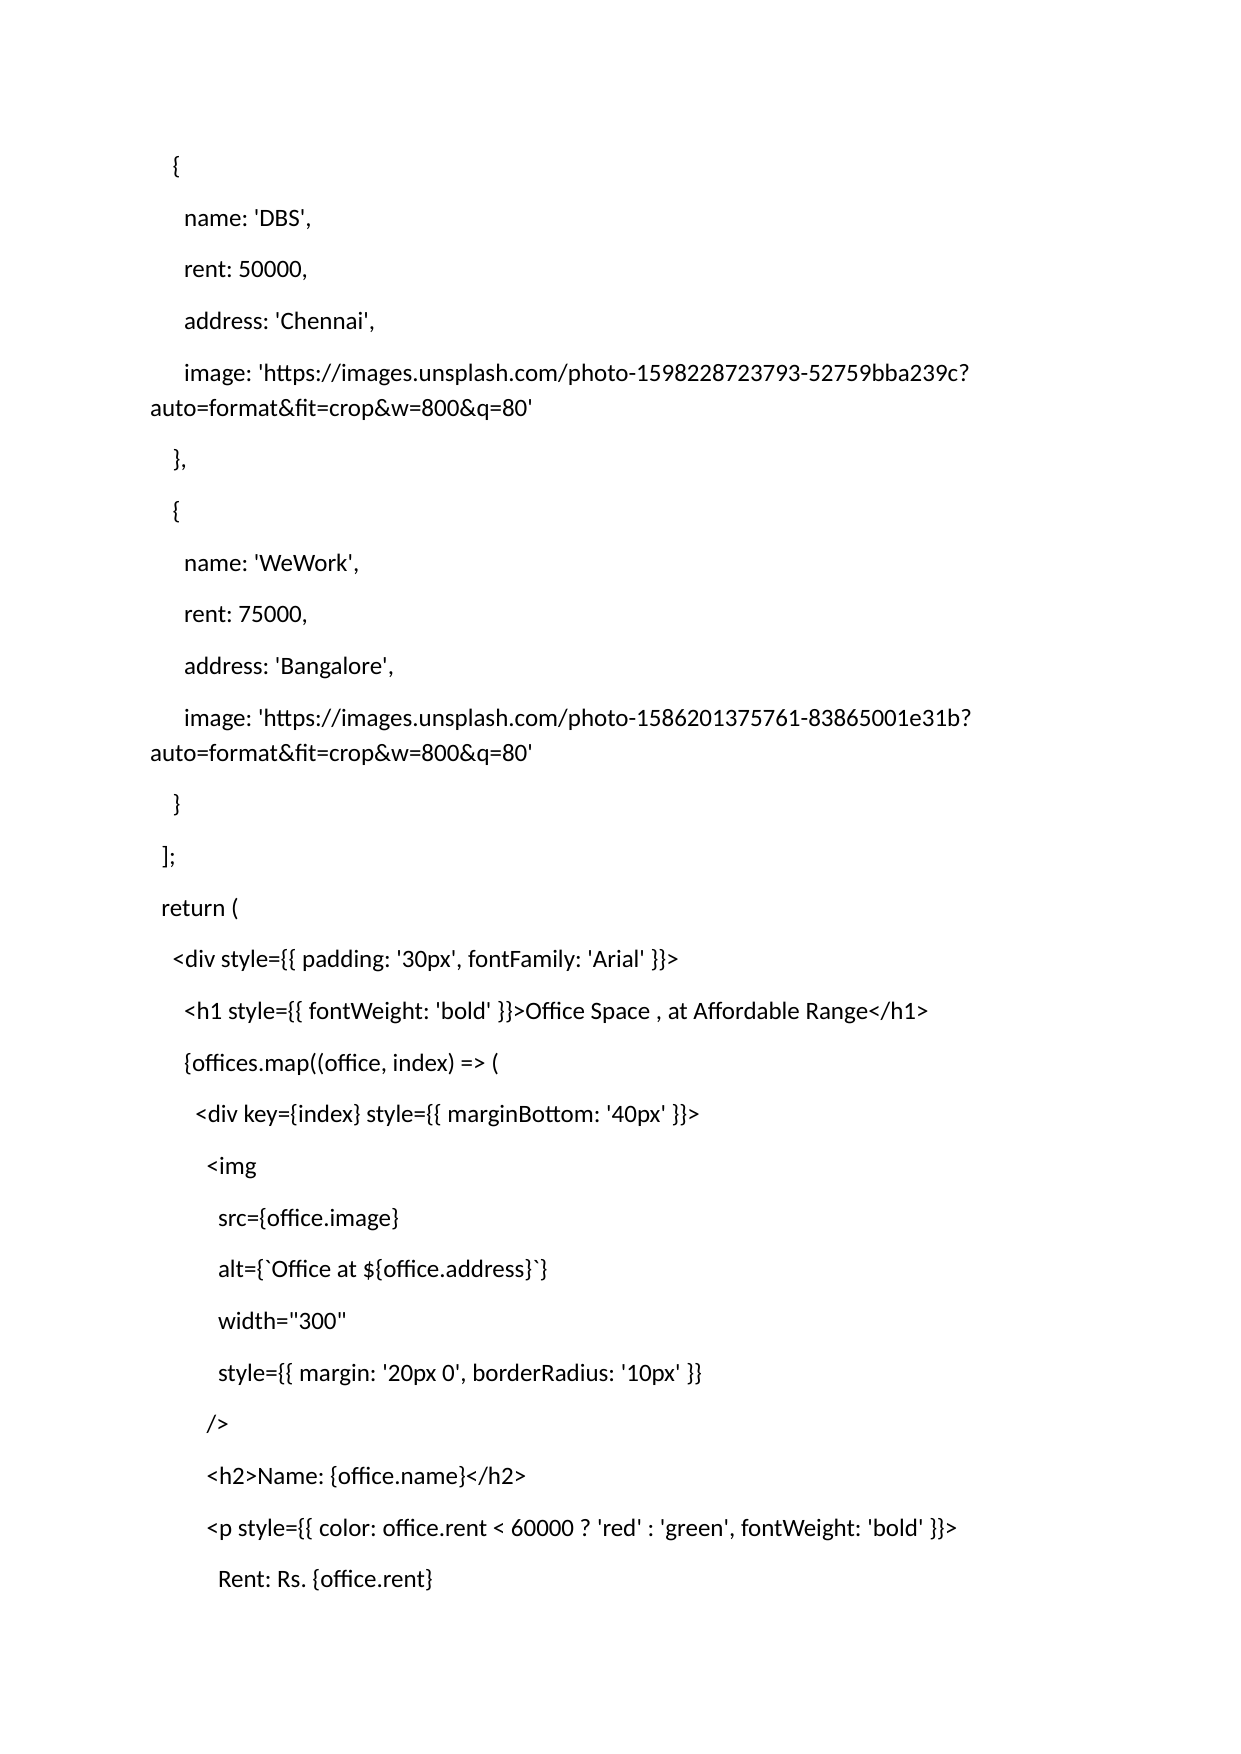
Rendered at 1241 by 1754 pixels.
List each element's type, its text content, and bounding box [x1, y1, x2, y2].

text { [150, 495, 1090, 526]
text <p style={{ color: office.rent < 60000 ? 'red' : 'green', fontWeight: 'bold' }}> [150, 1512, 1090, 1542]
text name: 'DBS', [150, 202, 1090, 232]
text {offices.map((office, index) => ( [150, 1047, 1090, 1077]
text address: 'Bangalore', [150, 650, 1090, 681]
text <img [150, 1150, 1090, 1181]
text alt={`Office at ${office.address}`} [150, 1253, 1090, 1284]
text src={office.image} [150, 1202, 1090, 1232]
text }, [150, 443, 1090, 474]
text style={{ margin: '20px 0', borderRadius: '10px' }} [150, 1357, 1090, 1387]
text Rent: Rs. {office.rent} [150, 1563, 1090, 1594]
text <div key={index} style={{ marginBottom: '40px' }}> [150, 1098, 1090, 1129]
text name: 'WeWork', [150, 547, 1090, 577]
text address: 'Chennai', [150, 305, 1090, 336]
text image: 'https://images.unsplash.com/photo-1586201375761-83865001e31b?auto=format&fit=crop&w=800&q=80' [150, 702, 1090, 767]
text { [150, 150, 1090, 181]
text <h2>Name: {office.name}</h2> [150, 1460, 1090, 1491]
text rent: 75000, [150, 598, 1090, 629]
text return ( [150, 892, 1090, 922]
text /> [150, 1408, 1090, 1439]
text <div style={{ padding: '30px', fontFamily: 'Arial' }}> [150, 943, 1090, 974]
text rent: 50000, [150, 253, 1090, 284]
text } [150, 788, 1090, 819]
text ]; [150, 840, 1090, 871]
text <h1 style={{ fontWeight: 'bold' }}>Office Space , at Affordable Range</h1> [150, 995, 1090, 1026]
text image: 'https://images.unsplash.com/photo-1598228723793-52759bba239c?auto=format&fit=crop&w=800&q=80' [150, 357, 1090, 422]
text width="300" [150, 1305, 1090, 1336]
